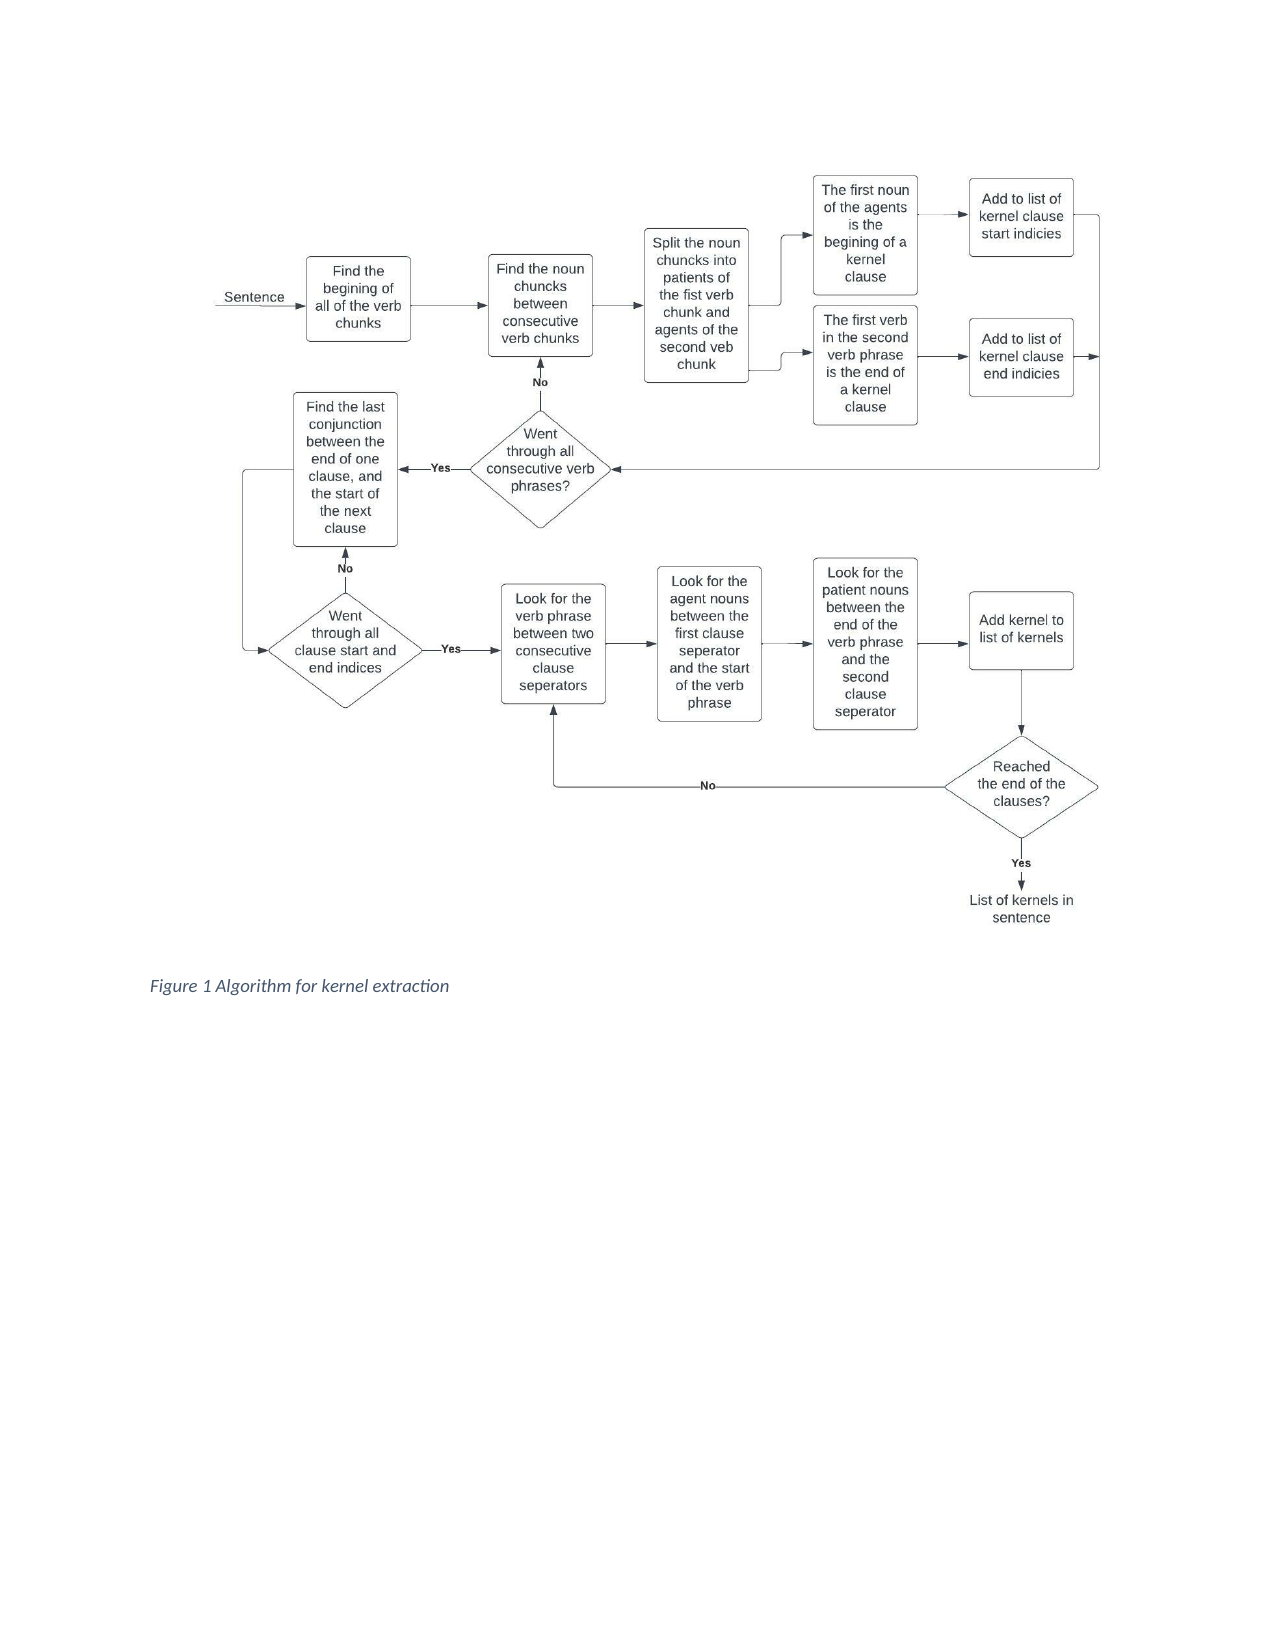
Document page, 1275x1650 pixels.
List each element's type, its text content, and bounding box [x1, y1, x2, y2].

text Figure 1 Algorithm for kernel extraction [150, 974, 1125, 997]
picture [150, 150, 1125, 956]
